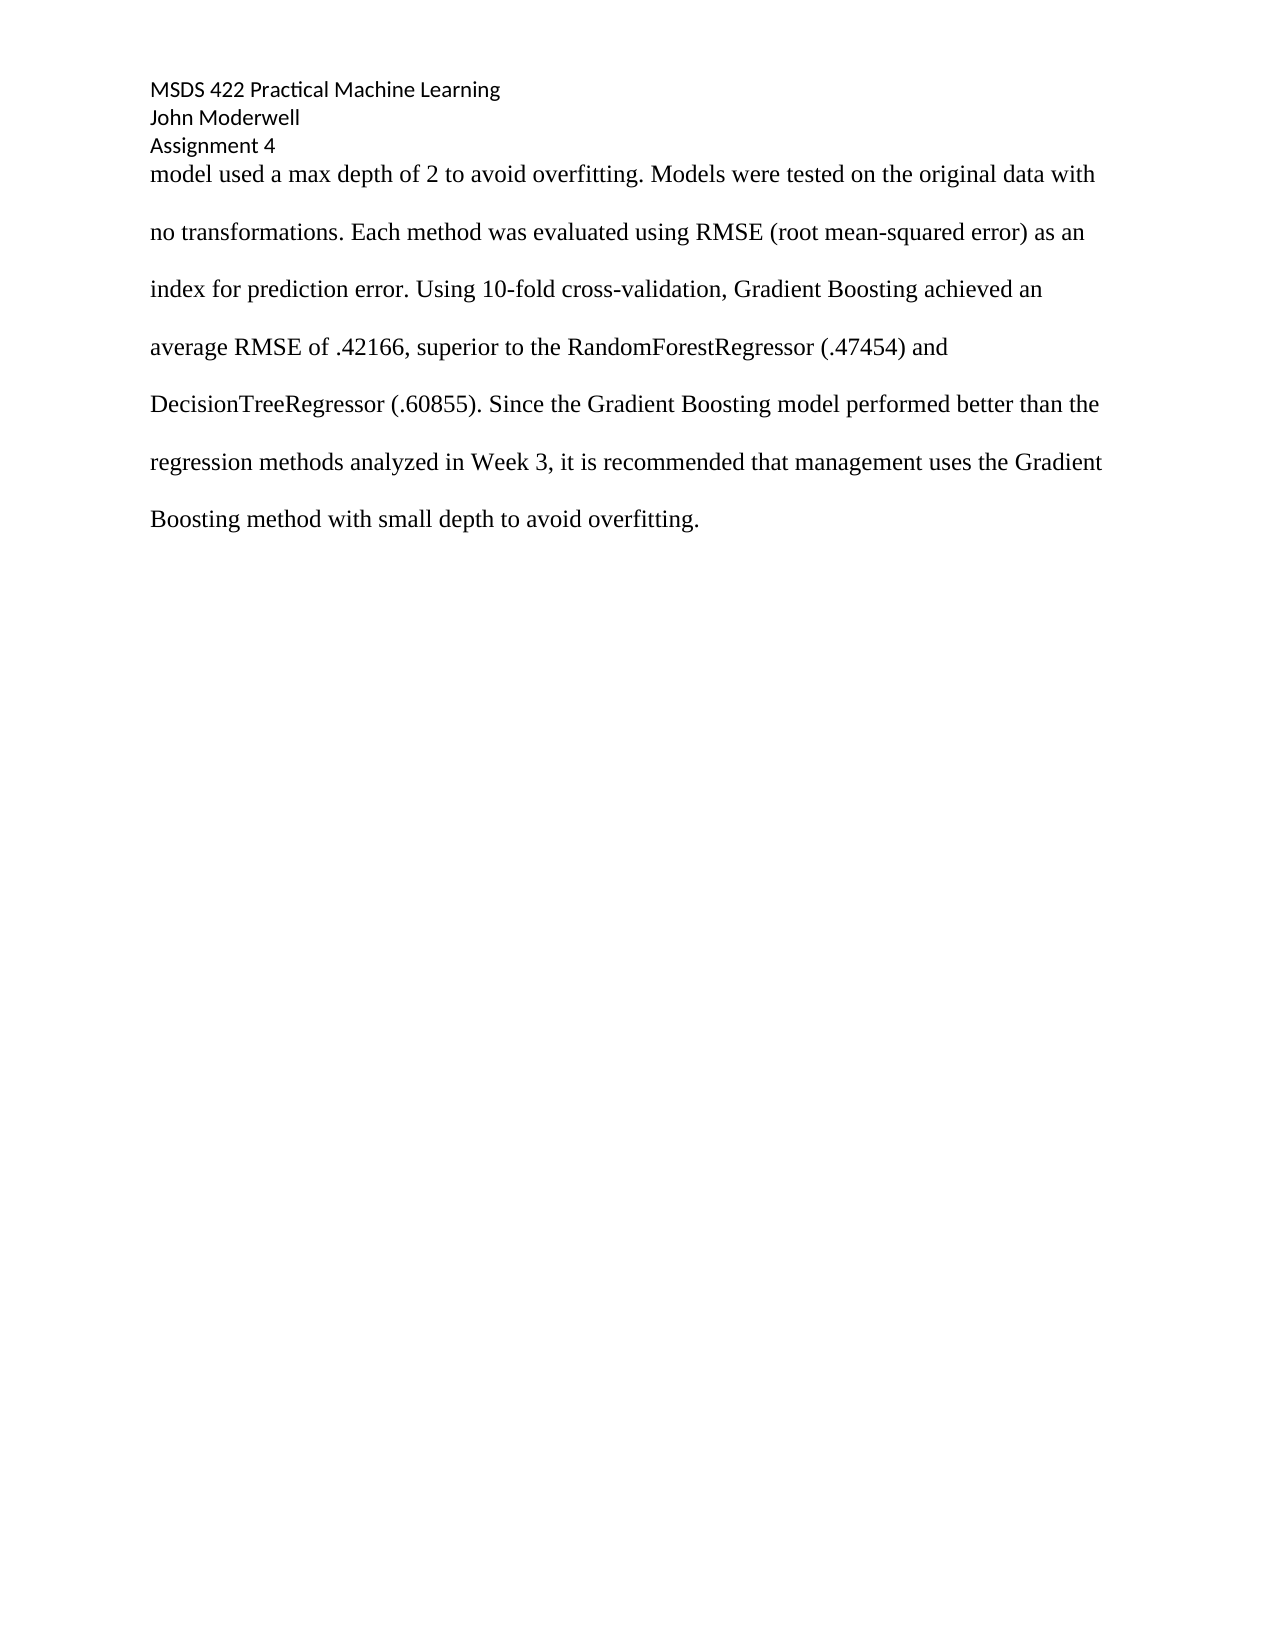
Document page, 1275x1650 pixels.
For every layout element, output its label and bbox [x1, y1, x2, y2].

text [150, 159, 1125, 533]
